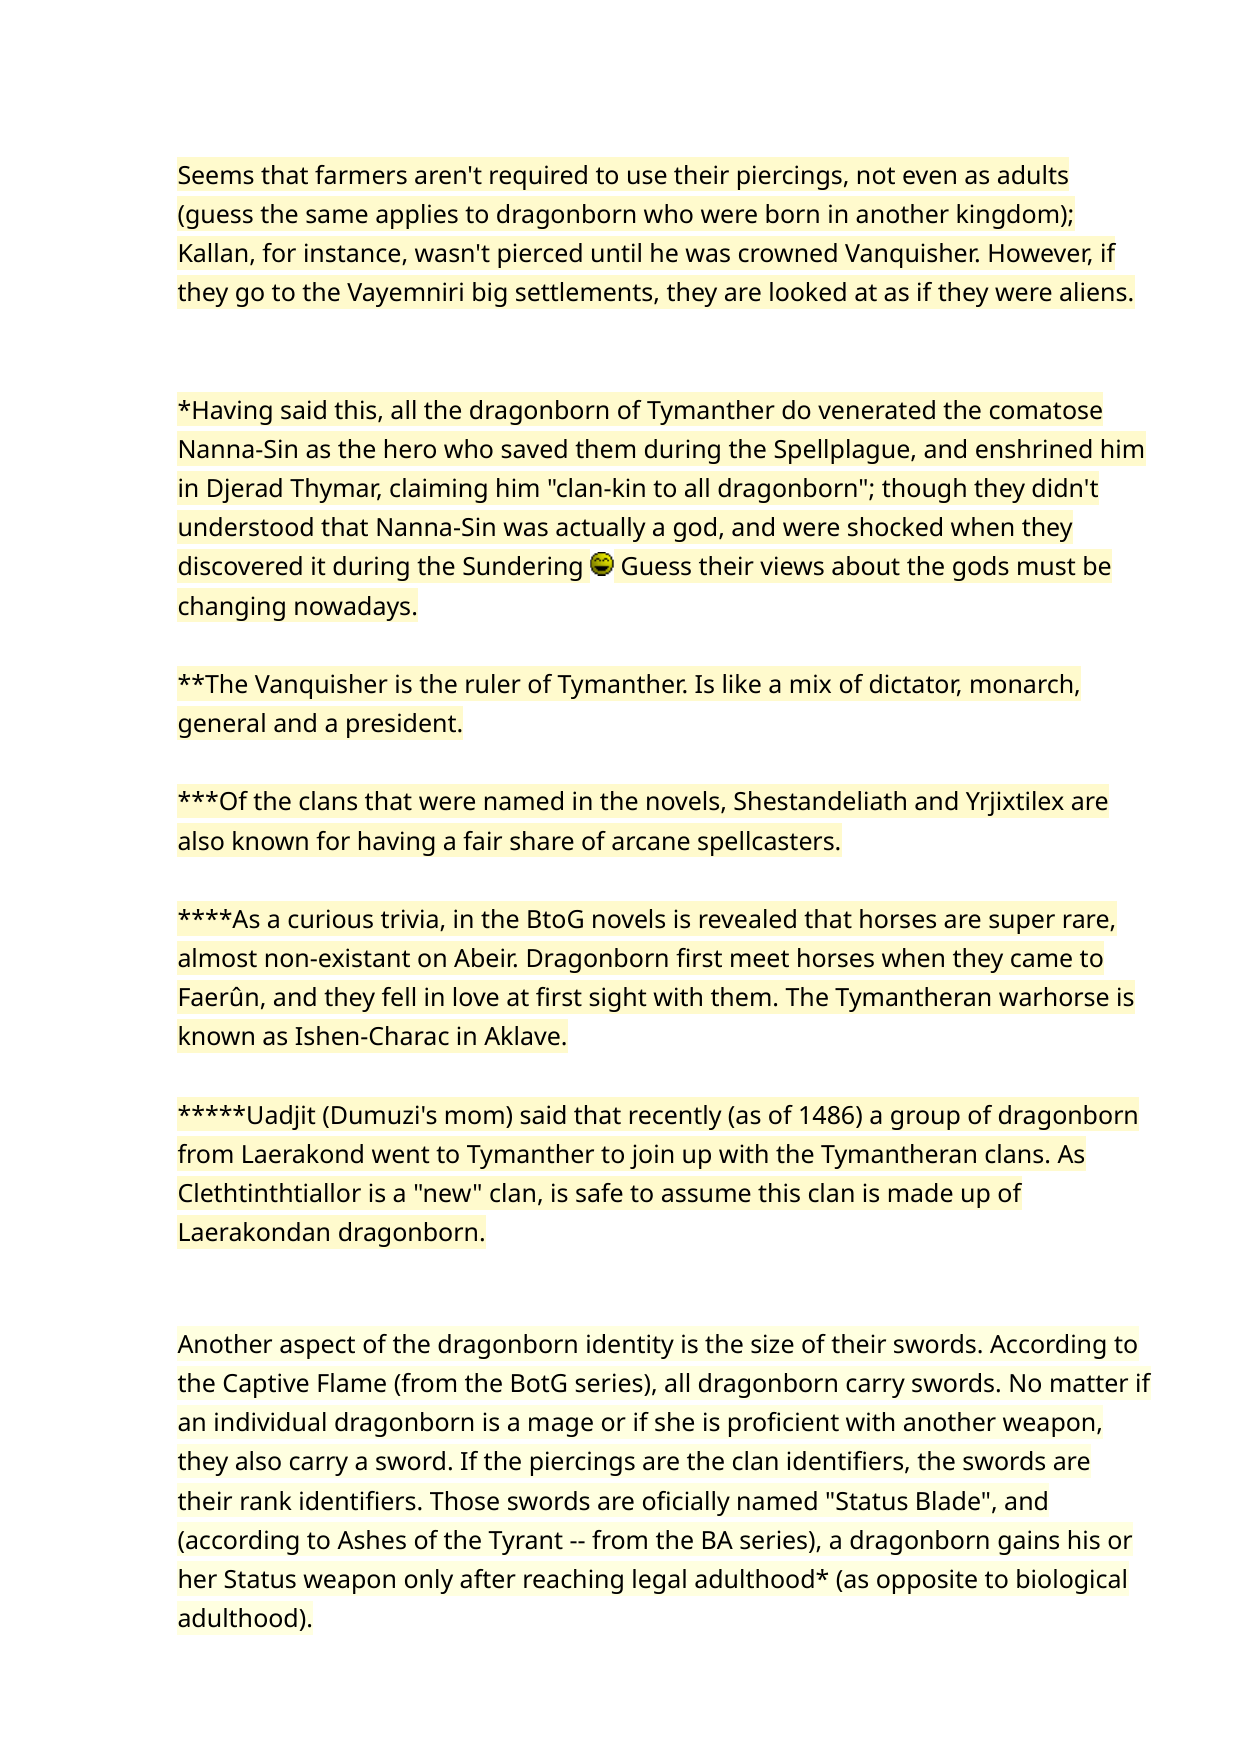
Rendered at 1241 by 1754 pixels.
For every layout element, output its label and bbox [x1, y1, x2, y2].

text [177, 1326, 1152, 1635]
text [177, 118, 1152, 1249]
picture [590, 552, 614, 576]
